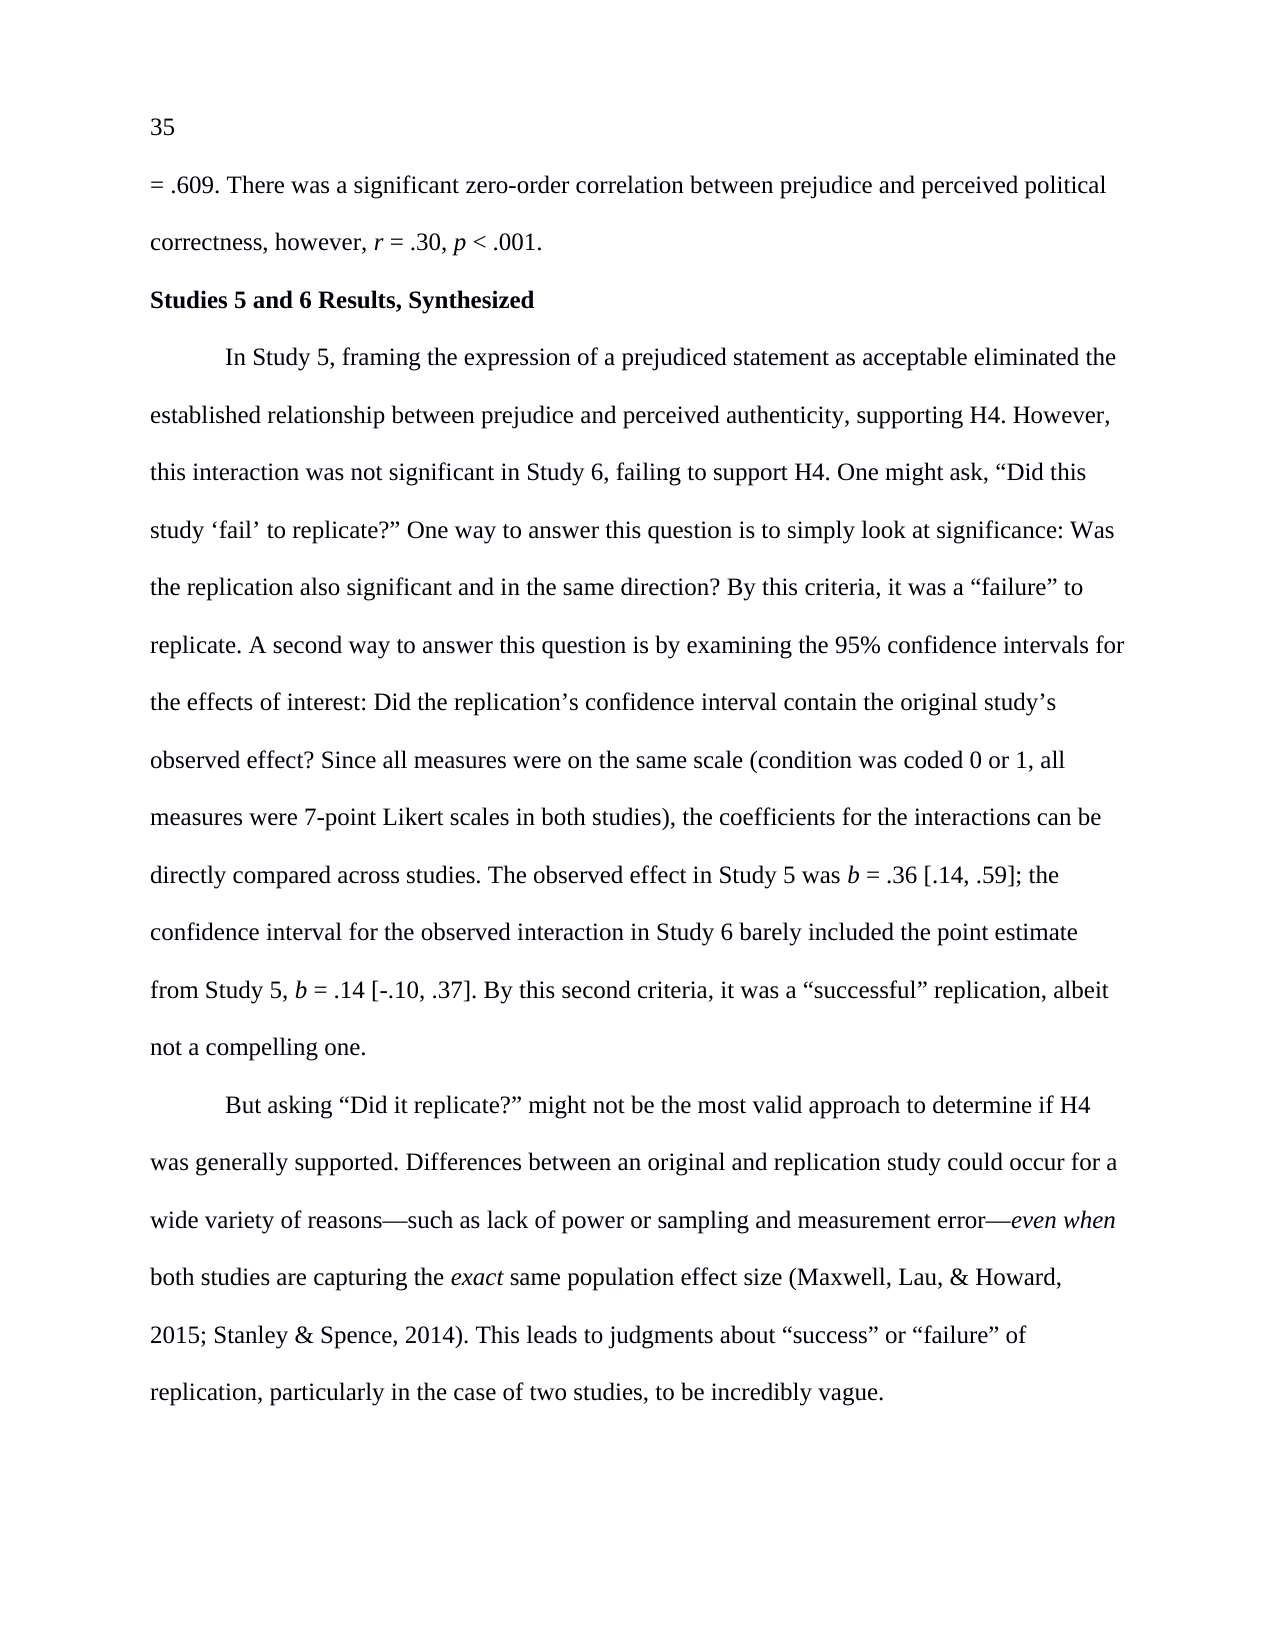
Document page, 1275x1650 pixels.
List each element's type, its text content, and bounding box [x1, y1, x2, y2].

text Studies 5 and 6 Results, Synthesized [150, 285, 1125, 314]
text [150, 170, 1125, 256]
text But asking “Did it replicate?” might not be the most valid approach to determine if H4 was generally supported. Differences between an original and replication study could occur for a wide variety of reasons—such as lack of power or sampling and measurement error—even when both studies are capturing the exact same population effect size (Maxwell, Lau, & Howard, 2015; Stanley & Spence, 2014). This leads to judgments about “success” or “failure” of replication, particularly in the case of two studies, to be incredibly vague. [150, 1090, 1125, 1406]
text In Study 5, framing the expression of a prejudiced statement as acceptable eliminated the established relationship between prejudice and perceived authenticity, supporting H4. However, this interaction was not significant in Study 6, failing to support H4. One might ask, “Did this study ‘fail’ to replicate?” One way to answer this question is to simply look at significance: Was the replication also significant and in the same direction? By this criteria, it was a “failure” to replicate. A second way to answer this question is by examining the 95% confidence intervals for the effects of interest: Did the replication’s confidence interval contain the original study’s observed effect? Since all measures were on the same scale (condition was coded 0 or 1, all measures were 7-point Likert scales in both studies), the coefficients for the interactions can be directly compared across studies. The observed effect in Study 5 was b = .36 [.14, .59]; the confidence interval for the observed interaction in Study 6 barely included the point estimate from Study 5, b = .14 [-.10, .37]. By this second criteria, it was a “successful” replication, albeit not a compelling one. [150, 342, 1125, 1061]
